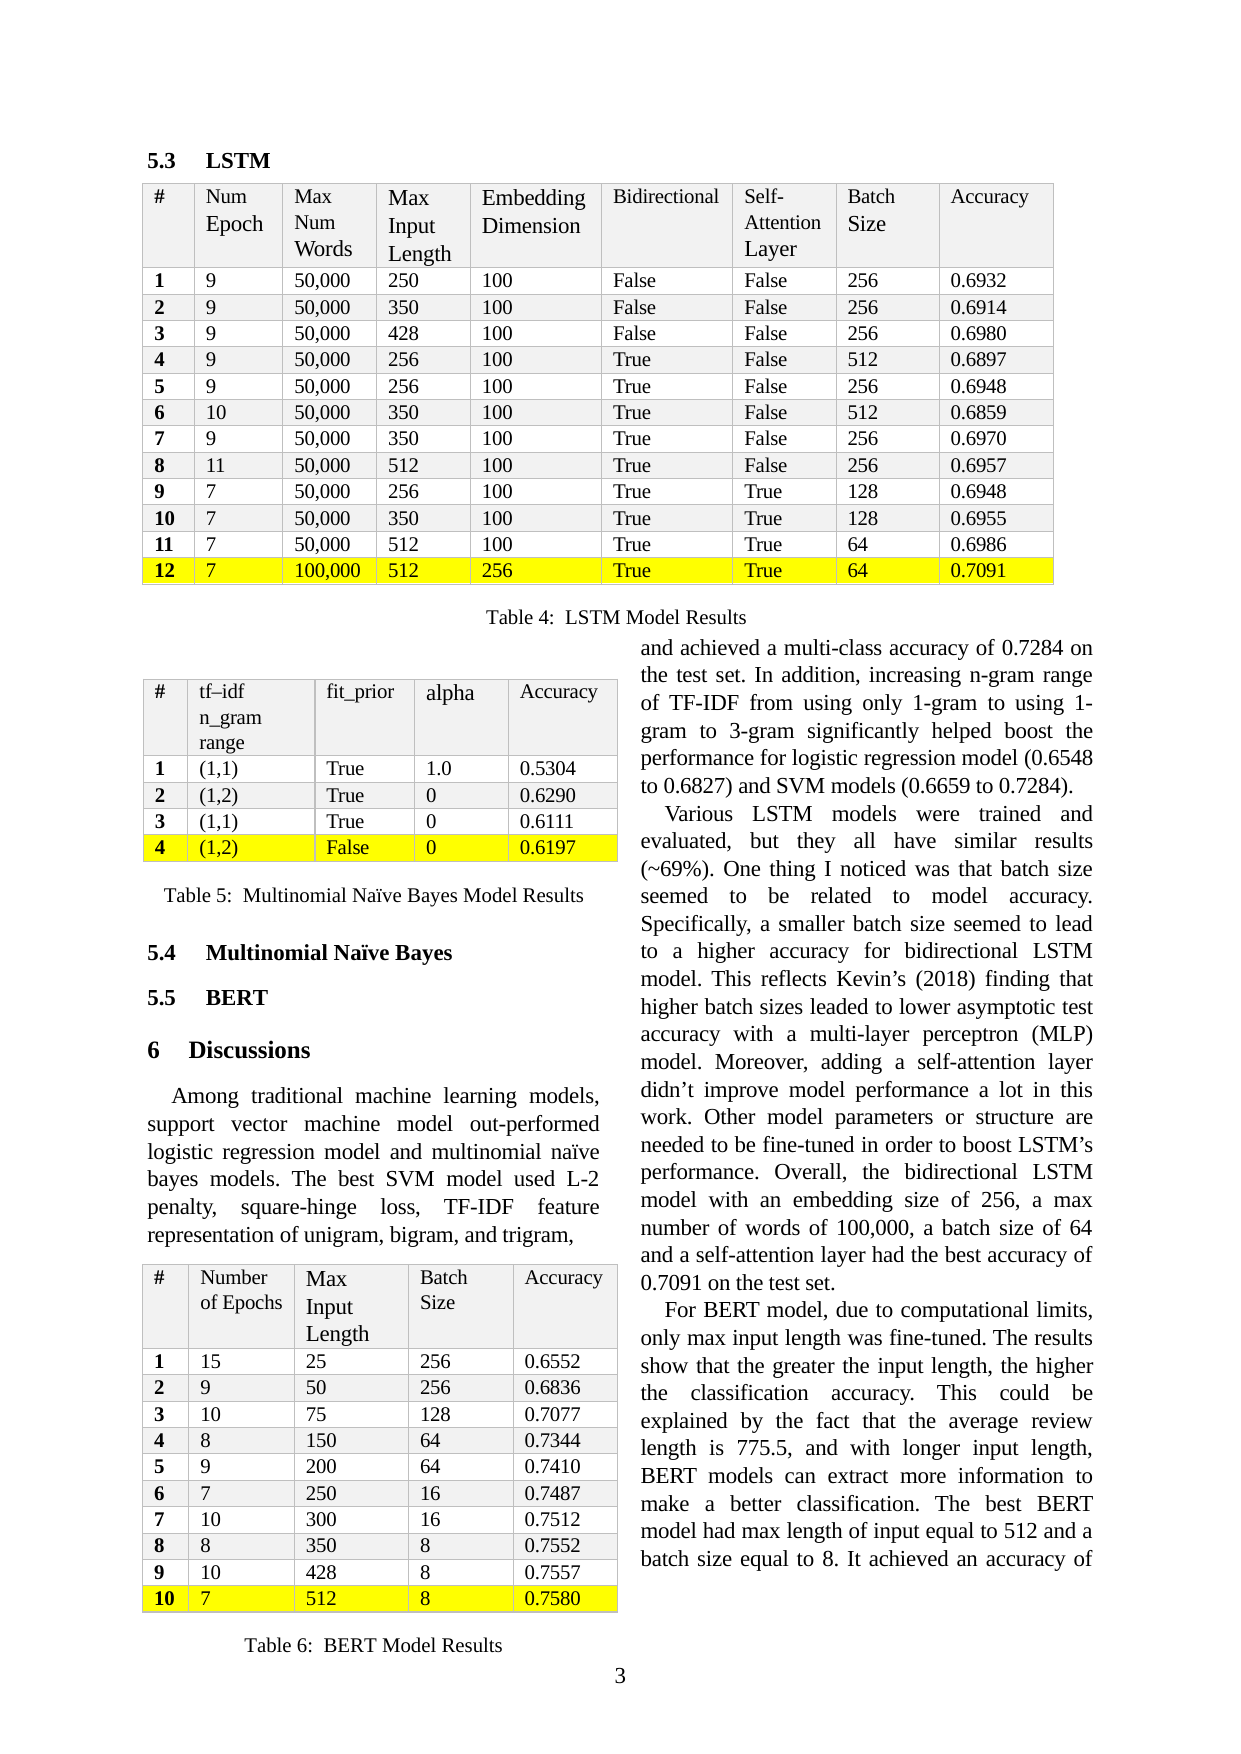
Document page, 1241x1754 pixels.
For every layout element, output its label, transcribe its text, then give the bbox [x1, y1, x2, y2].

text Multinomial Naïve Bayes [316, 756, 414, 782]
text BERT [147, 984, 600, 1010]
text Multinomial Naïve Bayes [471, 268, 600, 294]
text Multinomial Naïve Bayes [471, 374, 600, 399]
text Multinomial Naïve Bayes [195, 426, 282, 452]
text Multinomial Naïve Bayes [415, 756, 508, 782]
text Multinomial Naïve Bayes [471, 426, 600, 452]
text Multinomial Naïve Bayes [195, 321, 282, 346]
text Multinomial Naïve Bayes [377, 532, 470, 557]
text Multinomial Naïve Bayes [377, 374, 470, 399]
text Multinomial Naïve Bayes [195, 268, 282, 294]
text LSTM [147, 147, 600, 173]
text Multinomial Naïve Bayes [188, 756, 314, 782]
text Multinomial Naïve Bayes [377, 321, 470, 346]
text Multinomial Naïve Bayes [147, 862, 600, 965]
text Multinomial Naïve Bayes [415, 809, 508, 834]
text Multinomial Naïve Bayes [509, 756, 600, 782]
text Multinomial Naïve Bayes [283, 479, 376, 504]
text Among traditional machine learning models, support vector machine model out-performed logistic regression model and multinomial naïve bayes models. The best SVM model used L-2 penalty, square-hinge loss, TF-IDF feature representation of unigram, bigram, and trigram, [147, 1083, 600, 1247]
text Multinomial Naïve Bayes [471, 479, 600, 504]
text Multinomial Naïve Bayes [188, 809, 314, 834]
text Multinomial Naïve Bayes [283, 426, 376, 452]
text Multinomial Naïve Bayes [283, 268, 376, 294]
text Multinomial Naïve Bayes [283, 532, 376, 557]
text Various LSTM models were trained and evaluated, but they all have similar results (~69%). One thing I noticed was that batch size seemed to be related to model accuracy. Specifically, a smaller batch size seemed to lead to a higher accuracy for bidirectional LSTM model. This reflects Kevin’s (2018) finding that higher batch sizes leaded to lower asymptotic test accuracy with a multi-layer perceptron (MLP) model. Moreover, adding a self-attention layer didn’t improve model performance a lot in this work. Other model parameters or structure are needed to be fine-tuned in order to boost LSTM’s performance. Overall, the bidirectional LSTM model with an embedding size of 256, a max number of words of 100,000, a batch size of 64 and a self-attention layer had the best accuracy of 0.7091 on the test set. [640, 799, 1093, 1295]
text Multinomial Naïve Bayes [471, 532, 600, 557]
text Multinomial Naïve Bayes [147, 585, 600, 679]
text and achieved a multi-class accuracy of 0.7284 on the test set. In addition, increasing n-gram range of TF-IDF from using only 1-gram to using 1-gram to 3-gram significantly helped boost the performance for logistic regression model (0.6548 to 0.6827) and SVM models (0.6659 to 0.7284). [640, 147, 1093, 798]
text Multinomial Naïve Bayes [377, 426, 470, 452]
text Multinomial Naïve Bayes [195, 479, 282, 504]
text Multinomial Naïve Bayes [283, 374, 376, 399]
text Discussions [147, 1035, 600, 1064]
text Multinomial Naïve Bayes [316, 809, 414, 834]
text Multinomial Naïve Bayes [377, 479, 470, 504]
text Multinomial Naïve Bayes [471, 321, 600, 346]
text Multinomial Naïve Bayes [283, 321, 376, 346]
text Multinomial Naïve Bayes [195, 532, 282, 557]
text Multinomial Naïve Bayes [195, 374, 282, 399]
text Multinomial Naïve Bayes [509, 809, 600, 834]
text Multinomial Naïve Bayes [377, 268, 470, 294]
